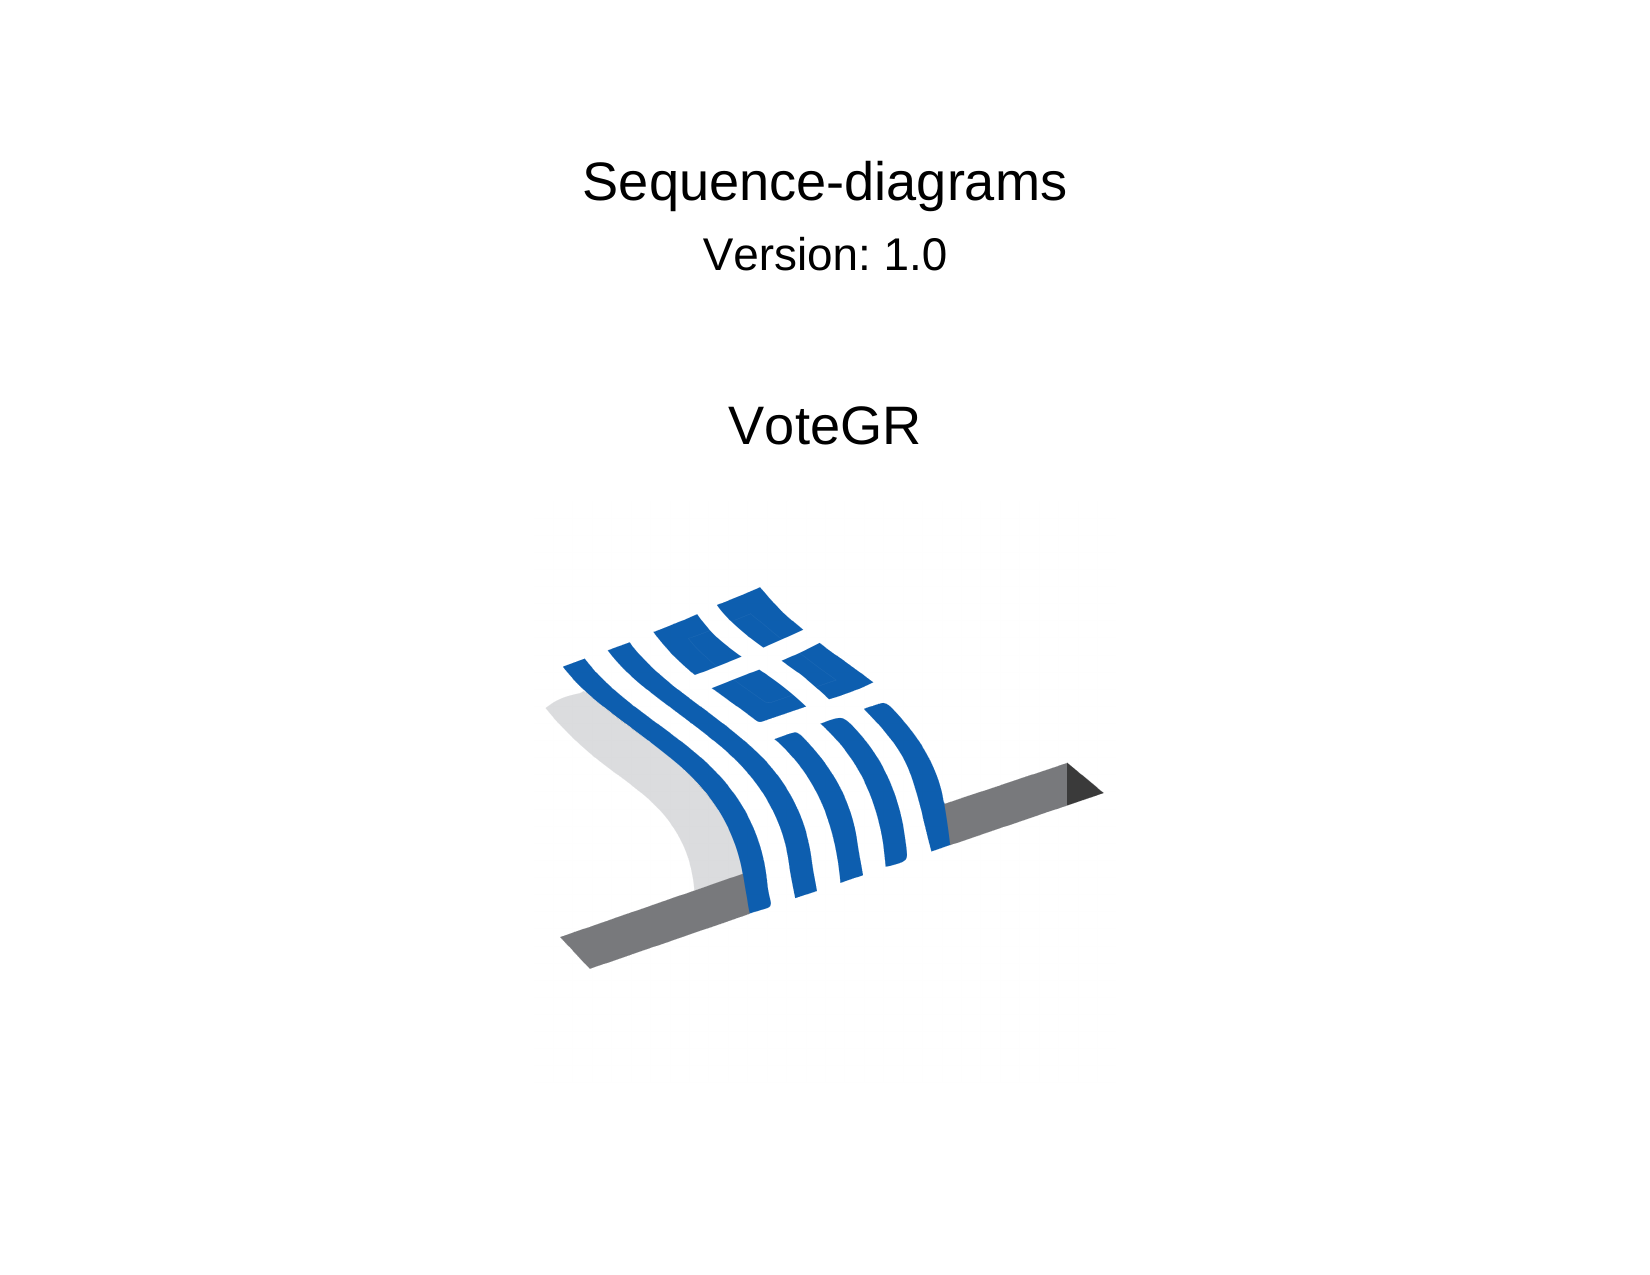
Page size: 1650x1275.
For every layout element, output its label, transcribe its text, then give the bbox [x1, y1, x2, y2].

title Version: 1.0 [150, 228, 1500, 281]
picture [534, 501, 1117, 1083]
title VoteGR [150, 394, 1500, 456]
title Sequence-diagrams [150, 150, 1500, 212]
